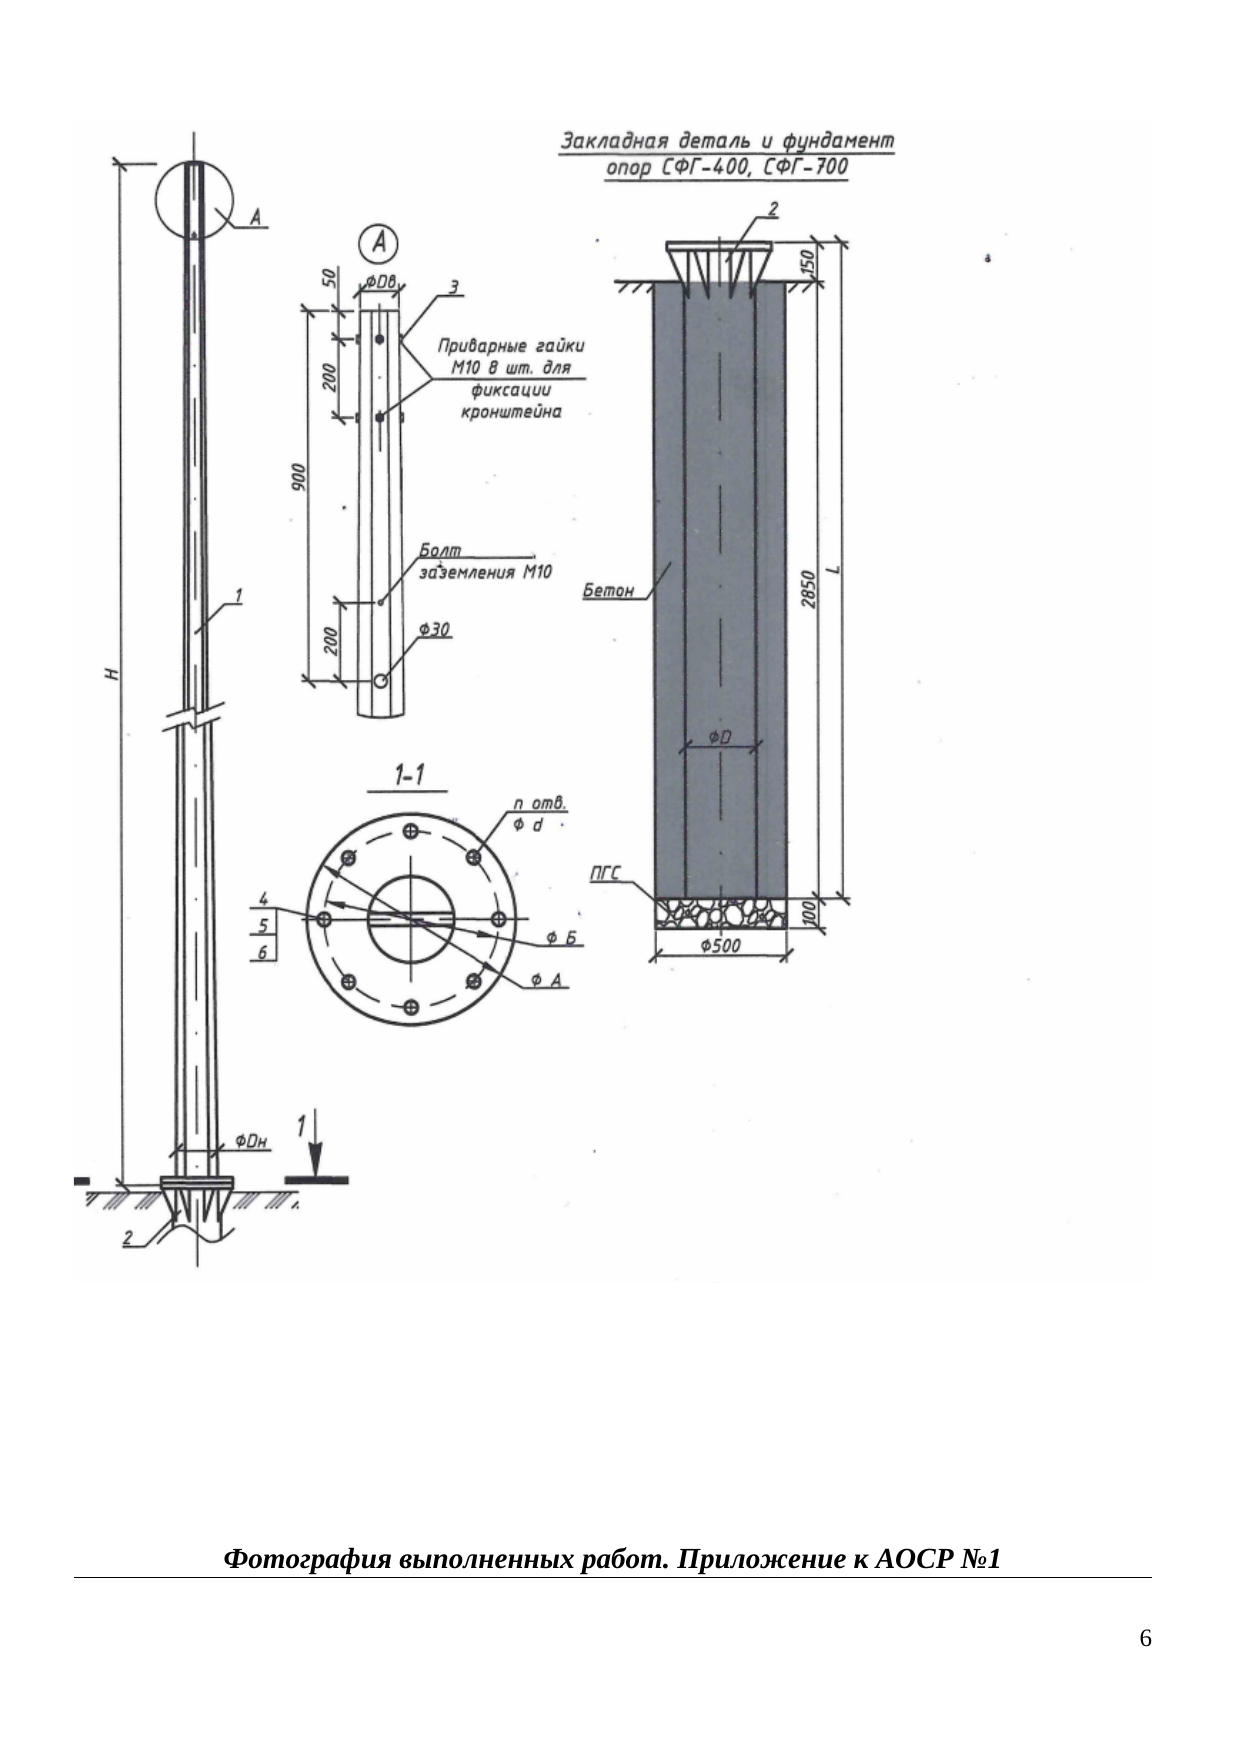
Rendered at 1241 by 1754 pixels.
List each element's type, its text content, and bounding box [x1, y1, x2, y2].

picture [73, 118, 1151, 1283]
text Фотография выполненных работ. Приложение к АОСР №1 [74, 1541, 1152, 1577]
